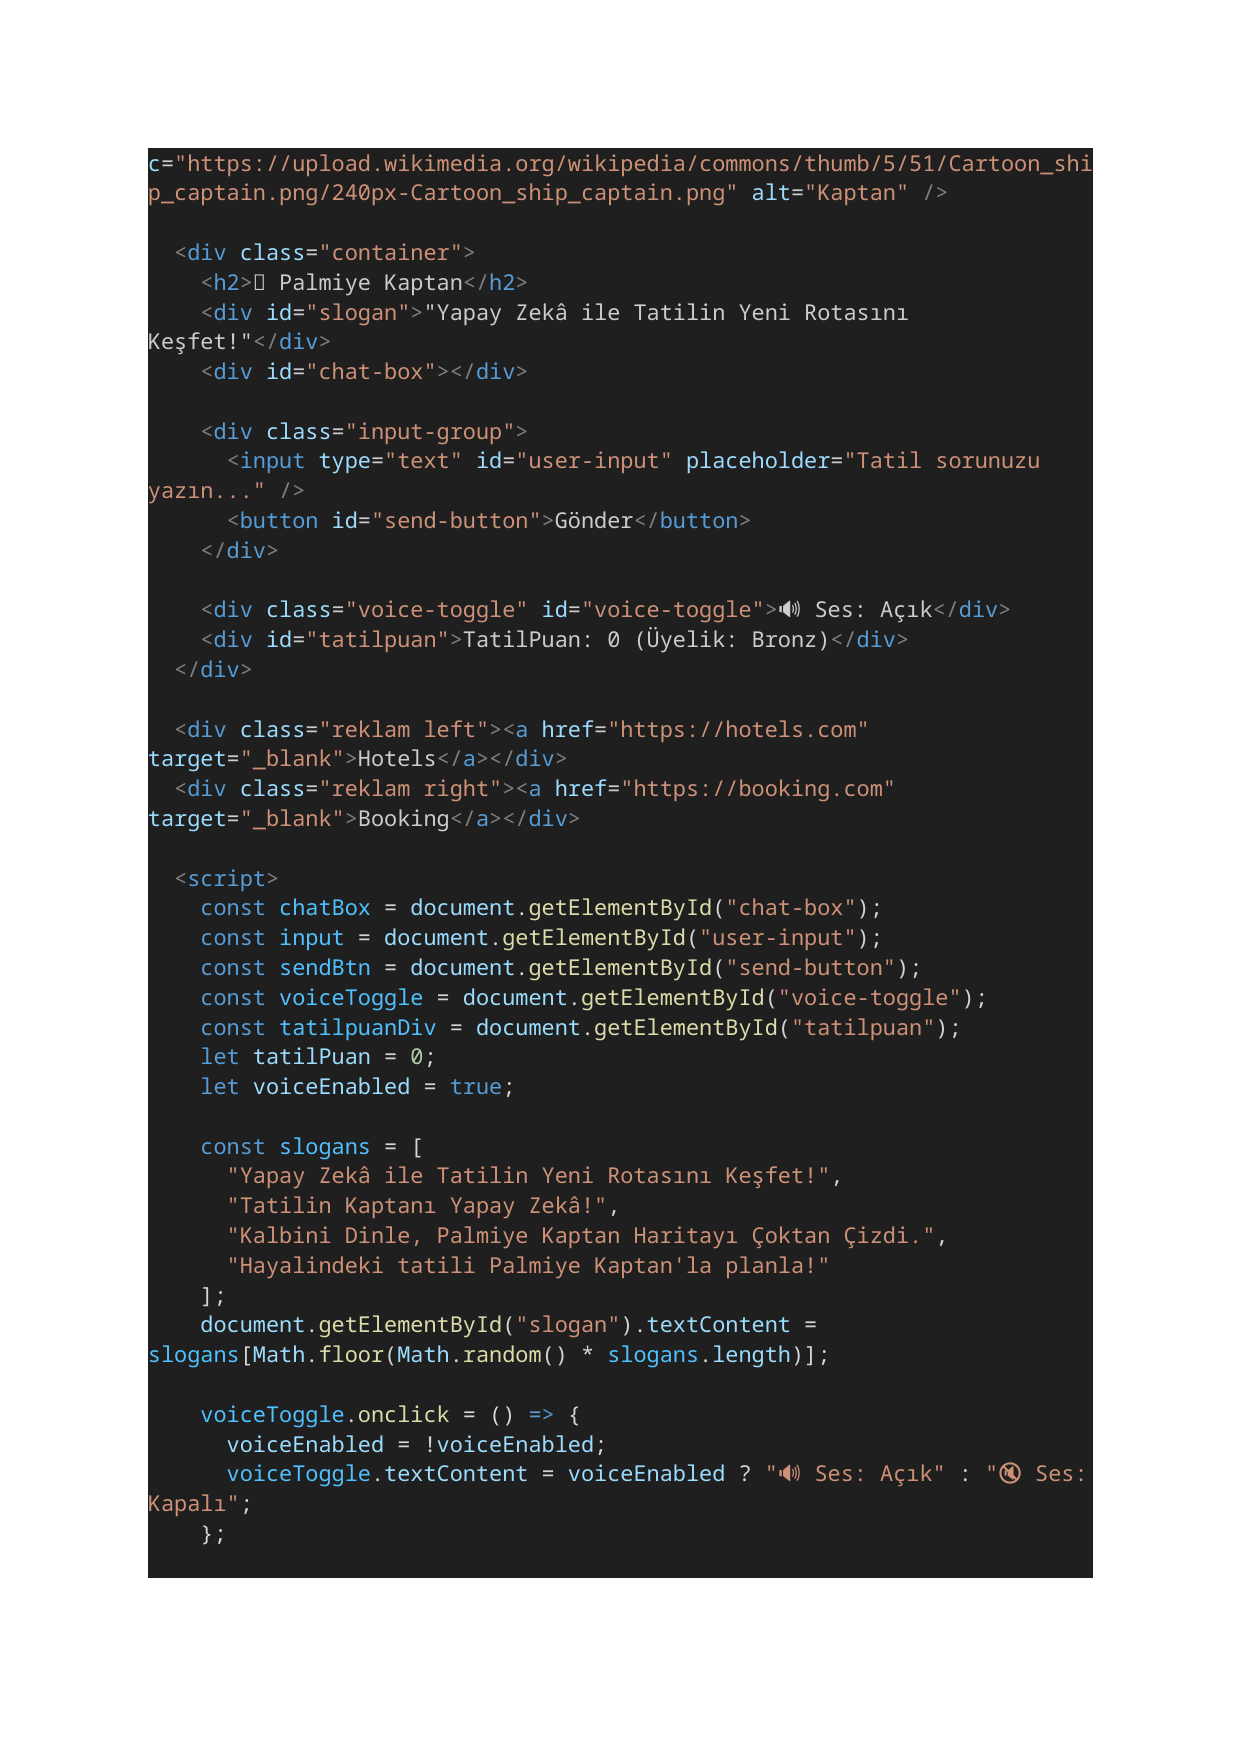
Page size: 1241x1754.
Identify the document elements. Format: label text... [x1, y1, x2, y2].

text const chatBox = document.getElementById("chat-box"); [148, 892, 1093, 922]
text }; [148, 1518, 1093, 1548]
text <button id="send-button">Gönder</button> [148, 505, 1093, 535]
text <div class="reklam left"><a href="https://hotels.com" target="_blank">Hotels</a></div> [148, 714, 1093, 773]
text ]; [148, 1280, 1093, 1309]
text const voiceToggle = document.getElementById("voice-toggle"); [148, 982, 1093, 1012]
text <div class="voice-toggle" id="voice-toggle">🔊 Ses: Açık</div> [148, 594, 1093, 624]
text document.getElementById("slogan").textContent = slogans[Math.floor(Math.random() * slogans.length)]; [148, 1309, 1093, 1369]
text <div id="chat-box"></div> [148, 356, 1093, 386]
text const sendBtn = document.getElementById("send-button"); [148, 952, 1093, 982]
text voiceToggle.onclick = () => { [148, 1399, 1093, 1429]
text </div> [148, 535, 1093, 565]
text let tatilPuan = 0; [148, 1041, 1093, 1071]
text voiceToggle.textContent = voiceEnabled ? "🔊 Ses: Açık" : "🔇 Ses: Kapalı"; [148, 1458, 1093, 1518]
text const slogans = [ [148, 1131, 1093, 1161]
text <div class="input-group"> [148, 416, 1093, 446]
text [148, 148, 1093, 207]
text "Kalbini Dinle, Palmiye Kaptan Haritayı Çoktan Çizdi.", [148, 1220, 1093, 1250]
text <div class="reklam right"><a href="https://booking.com" target="_blank">Booking</a></div> [148, 773, 1093, 833]
text const tatilpuanDiv = document.getElementById("tatilpuan"); [148, 1012, 1093, 1041]
text "Tatilin Kaptanı Yapay Zekâ!", [148, 1190, 1093, 1220]
text "Yapay Zekâ ile Tatilin Yeni Rotasını Keşfet!", [148, 1161, 1093, 1190]
text const input = document.getElementById("user-input"); [148, 922, 1093, 952]
text <div class="container"> [148, 237, 1093, 267]
text <input type="text" id="user-input" placeholder="Tatil sorunuzu yazın..." /> [148, 446, 1093, 505]
text "Hayalindeki tatili Palmiye Kaptan'la planla!" [148, 1250, 1093, 1280]
text <script> [148, 863, 1093, 892]
text <div id="slogan">"Yapay Zekâ ile Tatilin Yeni Rotasını Keşfet!"</div> [148, 297, 1093, 356]
text <div id="tatilpuan">TatilPuan: 0 (Üyelik: Bronz)</div> [148, 624, 1093, 654]
text </div> [148, 654, 1093, 684]
text let voiceEnabled = true; [148, 1071, 1093, 1101]
text voiceEnabled = !voiceEnabled; [148, 1429, 1093, 1458]
text <h2>🌴 Palmiye Kaptan</h2> [148, 267, 1093, 297]
